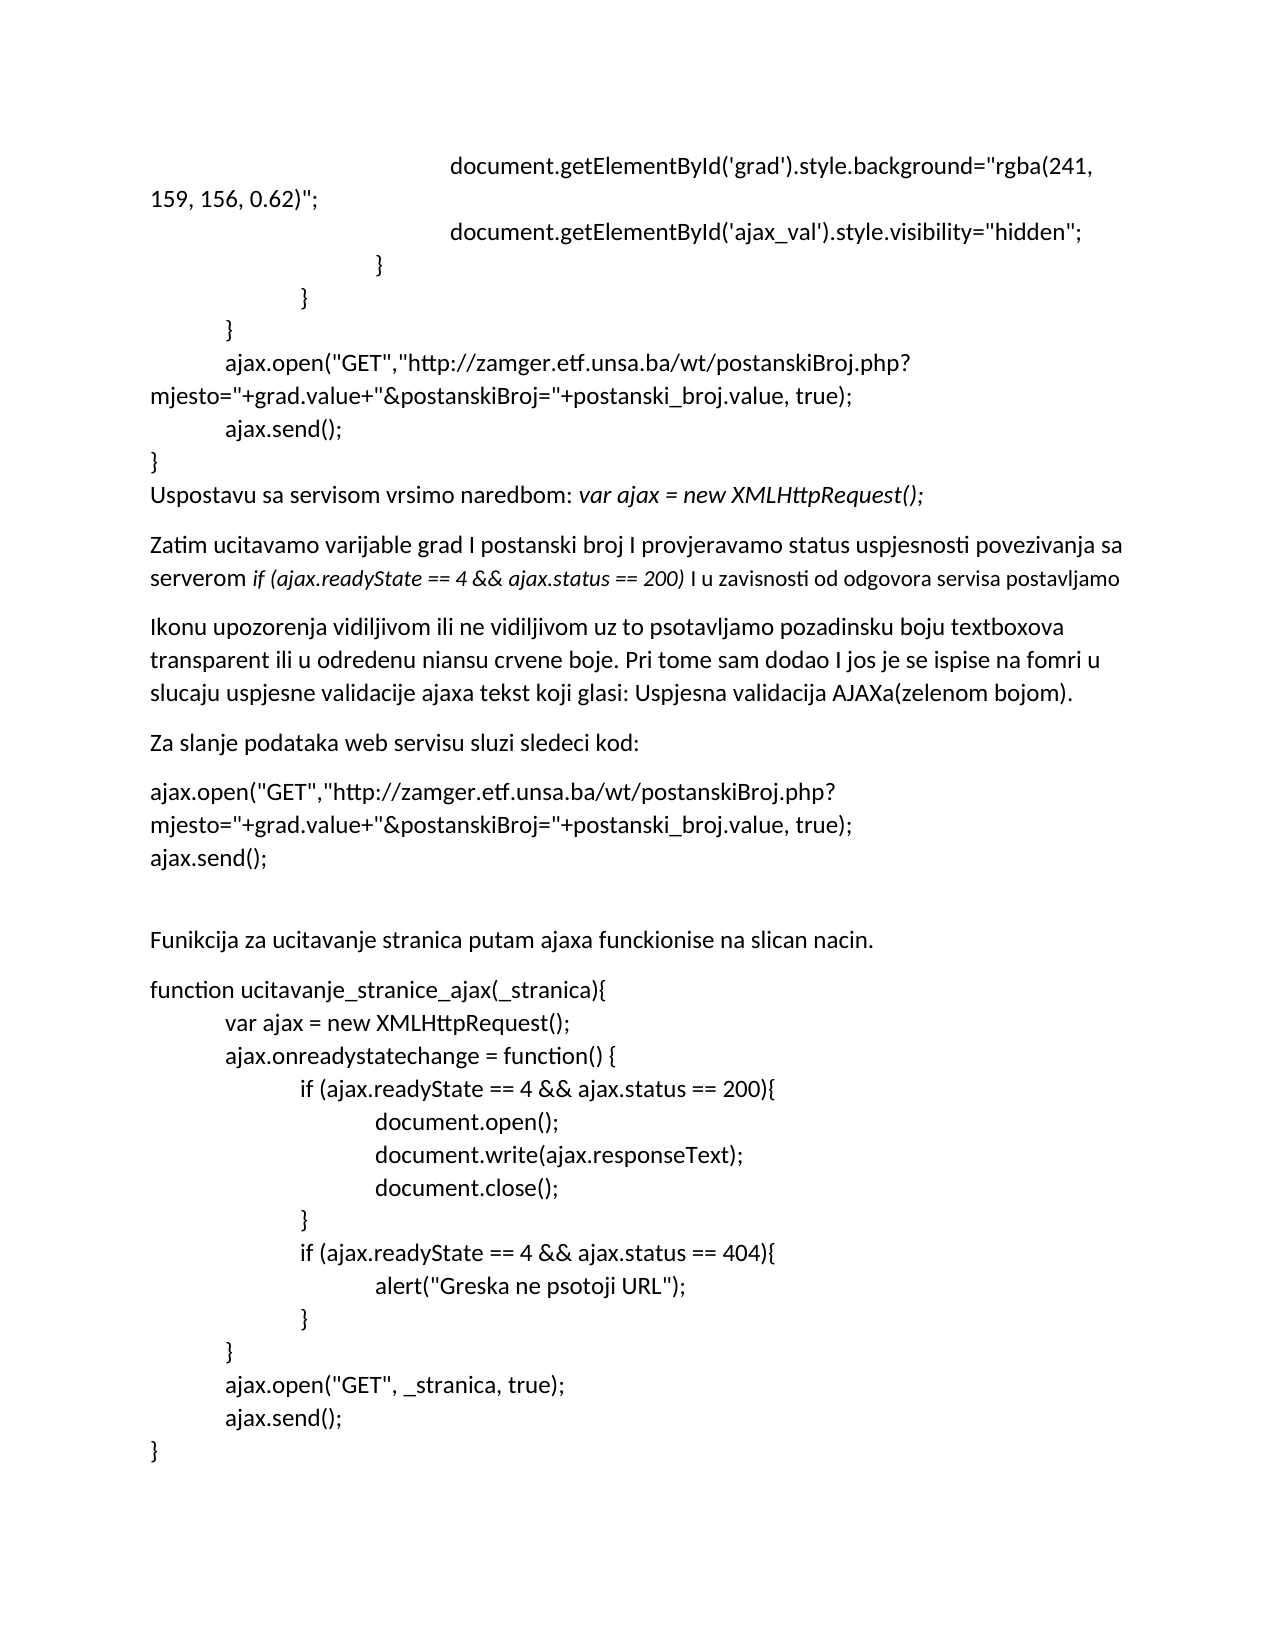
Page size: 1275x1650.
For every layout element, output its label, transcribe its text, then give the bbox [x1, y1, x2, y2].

text if (ajax.readyState == 4 && ajax.status == 404){ [150, 1237, 1125, 1268]
text } [150, 1303, 1125, 1334]
text Uspostavu sa servisom vrsimo naredbom: var ajax = new XMLHttpRequest(); [150, 479, 1125, 510]
text } [150, 446, 1125, 477]
text document.getElementById('grad').style.background="rgba(241, 159, 156, 0.62)"; [150, 150, 1125, 213]
text ajax.open("GET","http://zamger.etf.unsa.ba/wt/postanskiBroj.php?mjesto="+grad.value+"&postanskiBroj="+postanski_broj.value, true); [150, 776, 1125, 840]
text ajax.send(); [150, 1402, 1125, 1433]
text Ikonu upozorenja vidiljivom ili ne vidiljivom uz to psotavljamo pozadinsku boju textboxova transparent ili u odredenu niansu crvene boje. Pri tome sam dodao I jos je se ispise na fomri u slucaju uspjesne validacije ajaxa tekst koji glasi: Uspjesna validacija AJAXa(zelenom bojom). [150, 611, 1125, 708]
text var ajax = new XMLHttpRequest(); [150, 1007, 1125, 1038]
text function ucitavanje_stranice_ajax(_stranica){ [150, 974, 1125, 1005]
text Funikcija za ucitavanje stranica putam ajaxa funckionise na slican nacin. [150, 924, 1125, 955]
text } [150, 1435, 1125, 1466]
text } [150, 1204, 1125, 1235]
text if (ajax.readyState == 4 && ajax.status == 200){ [150, 1073, 1125, 1103]
text ajax.send(); [150, 413, 1125, 444]
text ajax.onreadystatechange = function() { [150, 1040, 1125, 1071]
text alert("Greska ne psotoji URL"); [150, 1270, 1125, 1301]
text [150, 216, 1125, 246]
text document.write(ajax.responseText); [150, 1139, 1125, 1169]
text } [150, 282, 1125, 312]
text } [150, 249, 1125, 279]
text ajax.send(); [150, 842, 1125, 873]
text ajax.open("GET","http://zamger.etf.unsa.ba/wt/postanskiBroj.php?mjesto="+grad.value+"&postanskiBroj="+postanski_broj.value, true); [150, 347, 1125, 411]
text document.close(); [150, 1172, 1125, 1202]
text document.open(); [150, 1106, 1125, 1136]
text } [150, 314, 1125, 345]
text ajax.open("GET", _stranica, true); [150, 1369, 1125, 1400]
text Zatim ucitavamo varijable grad I postanski broj I provjeravamo status uspjesnosti povezivanja sa serverom if (ajax.readyState == 4 && ajax.status == 200) I u zavisnosti od odgovora servisa postavljamo [150, 529, 1125, 592]
text Za slanje podataka web servisu sluzi sledeci kod: [150, 727, 1125, 757]
text } [150, 1336, 1125, 1367]
